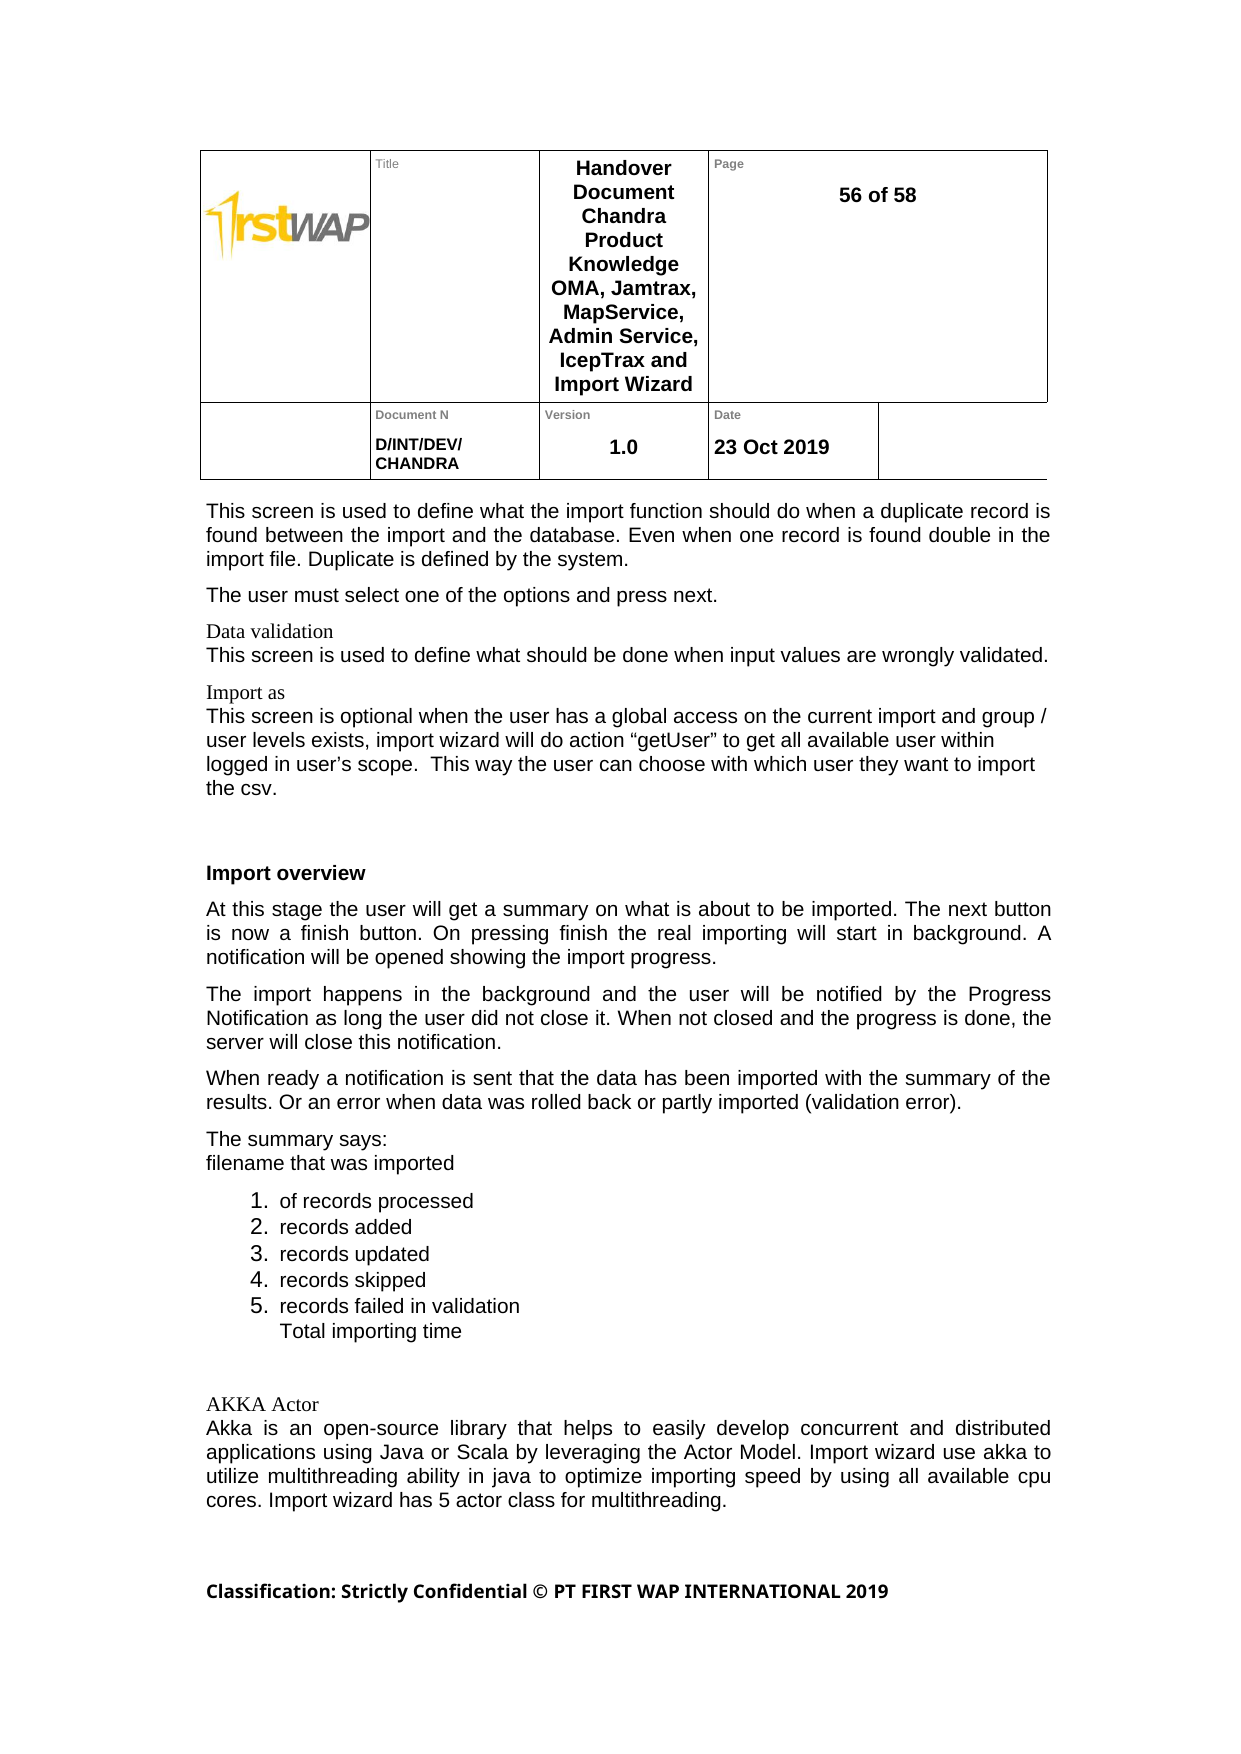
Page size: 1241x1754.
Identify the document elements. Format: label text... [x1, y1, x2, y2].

subtitle Data validation [206, 619, 1053, 643]
subtitle Import overview [206, 861, 1053, 885]
text This screen is used to define what should be done when input values are wrongly validated. [206, 643, 1053, 667]
text This screen is optional when the user has a global access on the current import and group / user levels exists, import wizard will do action “getUser” to get all available user within logged in user’s scope. This way the user can choose with which user they want to import the csv. [206, 704, 1053, 800]
text This screen is used to define what the import function should do when a duplicate record is found between the import and the database. Even when one record is found double in the import file. Duplicate is defined by the system. [206, 498, 1053, 570]
subtitle Import as [206, 680, 1053, 704]
list records failed in validation Total importing time [250, 1292, 1053, 1343]
text The summary says: filename that was imported [206, 1126, 1053, 1174]
text At this stage the user will get a summary on what is about to be imported. The next button is now a finish button. On pressing finish the real importing will start in background. A notification will be opened showing the import progress. [206, 897, 1053, 969]
text Akka is an open-source library that helps to easily develop concurrent and distributed applications using Java or Scala by leveraging the Actor Model. Import wizard use akka to utilize multithreading ability in java to optimize importing speed by using all available cpu cores. Import wizard has 5 actor class for multithreading. [206, 1416, 1053, 1511]
list records added [250, 1213, 1053, 1239]
list of records processed [250, 1187, 1053, 1213]
subtitle AKKA Actor [206, 1392, 1053, 1416]
list records skipped [250, 1266, 1053, 1292]
list records updated [250, 1239, 1053, 1266]
picture [203, 190, 370, 261]
text The user must select one of the options and press next. [206, 583, 1053, 607]
text The import happens in the background and the user will be notified by the Progress Notification as long the user did not close it. When not closed and the progress is done, the server will close this notification. [206, 982, 1053, 1053]
text When ready a notification is sent that the data has been imported with the summary of the results. Or an error when data was rolled back or partly imported (validation error). [206, 1066, 1053, 1114]
